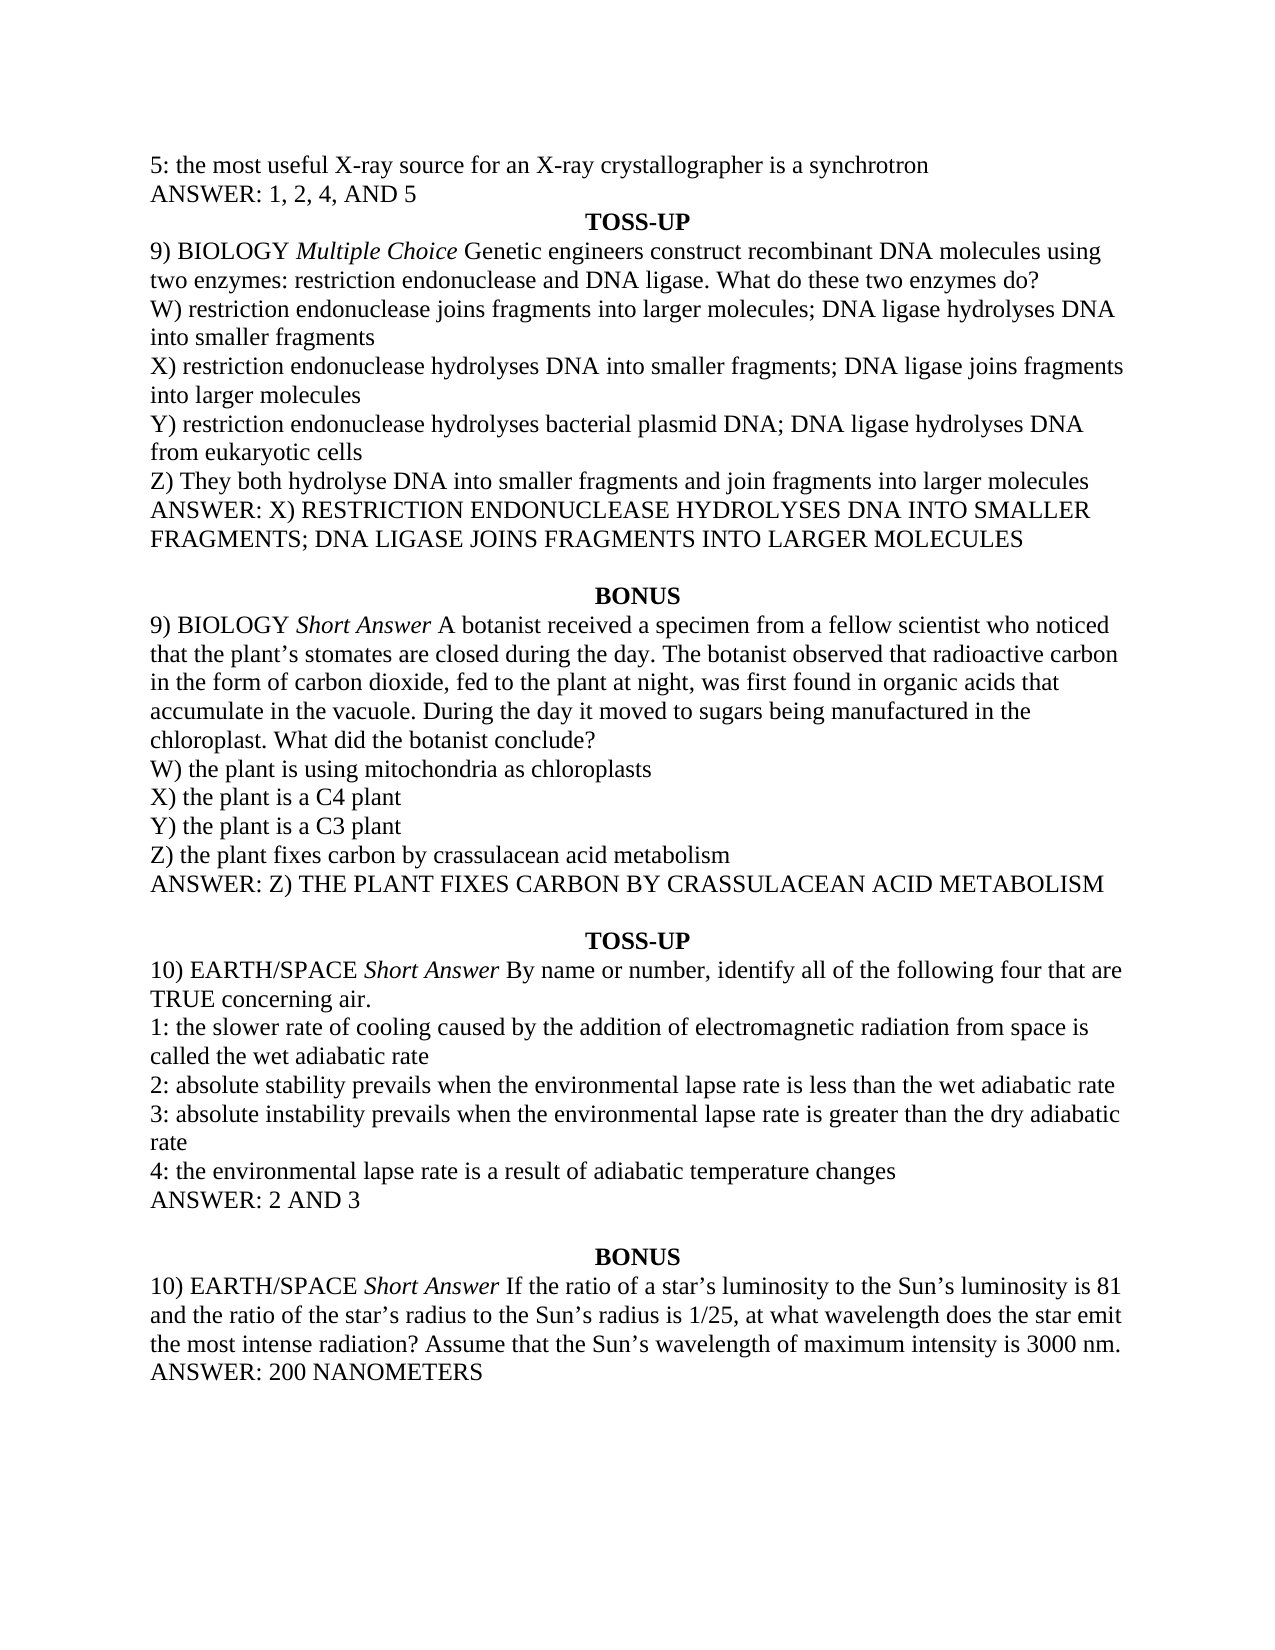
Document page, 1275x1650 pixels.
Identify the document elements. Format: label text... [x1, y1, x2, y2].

text ANSWER: 200 NANOMETERS [150, 1357, 1125, 1386]
text X) restriction endonuclease hydrolyses DNA into smaller fragments; DNA ligase joins fragments into larger molecules [150, 351, 1125, 409]
text 10) EARTH/SPACE Short Answer By name or number, identify all of the following four that are TRUE concerning air. [150, 955, 1125, 1012]
text BONUS [150, 581, 1125, 610]
text 9) BIOLOGY Multiple Choice Genetic engineers construct recombinant DNA molecules using two enzymes: restriction endonuclease and DNA ligase. What do these two enzymes do? [150, 236, 1125, 294]
text ANSWER: 1, 2, 4, AND 5 [150, 179, 1125, 207]
text Y) the plant is a C3 plant [150, 811, 1125, 840]
text ANSWER: X) RESTRICTION ENDONUCLEASE HYDROLYSES DNA INTO SMALLER FRAGMENTS; DNA LIGASE JOINS FRAGMENTS INTO LARGER MOLECULES [150, 495, 1125, 552]
text 3: absolute instability prevails when the environmental lapse rate is greater than the dry adiabatic rate [150, 1099, 1125, 1156]
text 9) BIOLOGY Short Answer A botanist received a specimen from a fellow scientist who noticed that the plant’s stomates are closed during the day. The botanist observed that radioactive carbon in the form of carbon dioxide, fed to the plant at night, was first found in organic acids that accumulate in the vacuole. During the day it moved to sugars being manufactured in the chloroplast. What did the botanist conclude? [150, 610, 1125, 754]
text Z) They both hydrolyse DNA into smaller fragments and join fragments into larger molecules [150, 466, 1125, 495]
text W) the plant is using mitochondria as chloroplasts [150, 754, 1125, 782]
text Z) the plant fixes carbon by crassulacean acid metabolism [150, 840, 1125, 869]
text ANSWER: Z) THE PLANT FIXES CARBON BY CRASSULACEAN ACID METABOLISM [150, 869, 1125, 897]
text 2: absolute stability prevails when the environmental lapse rate is less than the wet adiabatic rate [150, 1070, 1125, 1099]
text 4: the environmental lapse rate is a result of adiabatic temperature changes [150, 1156, 1125, 1185]
text TOSS-UP [150, 207, 1125, 236]
text 1: the slower rate of cooling caused by the addition of electromagnetic radiation from space is called the wet adiabatic rate [150, 1012, 1125, 1070]
text TOSS-UP [150, 926, 1125, 955]
text 10) EARTH/SPACE Short Answer If the ratio of a star’s luminosity to the Sun’s luminosity is 81 and the ratio of the star’s radius to the Sun’s radius is 1/25, at what wavelength does the star emit the most intense radiation? Assume that the Sun’s wavelength of maximum intensity is 3000 nm. [150, 1271, 1125, 1357]
text Y) restriction endonuclease hydrolyses bacterial plasmid DNA; DNA ligase hydrolyses DNA from eukaryotic cells [150, 409, 1125, 466]
text BONUS [150, 1242, 1125, 1271]
text W) restriction endonuclease joins fragments into larger molecules; DNA ligase hydrolyses DNA into smaller fragments [150, 294, 1125, 351]
text 5: the most useful X-ray source for an X-ray crystallographer is a synchrotron [150, 150, 1125, 179]
text ANSWER: 2 AND 3 [150, 1185, 1125, 1214]
text X) the plant is a C4 plant [150, 782, 1125, 811]
